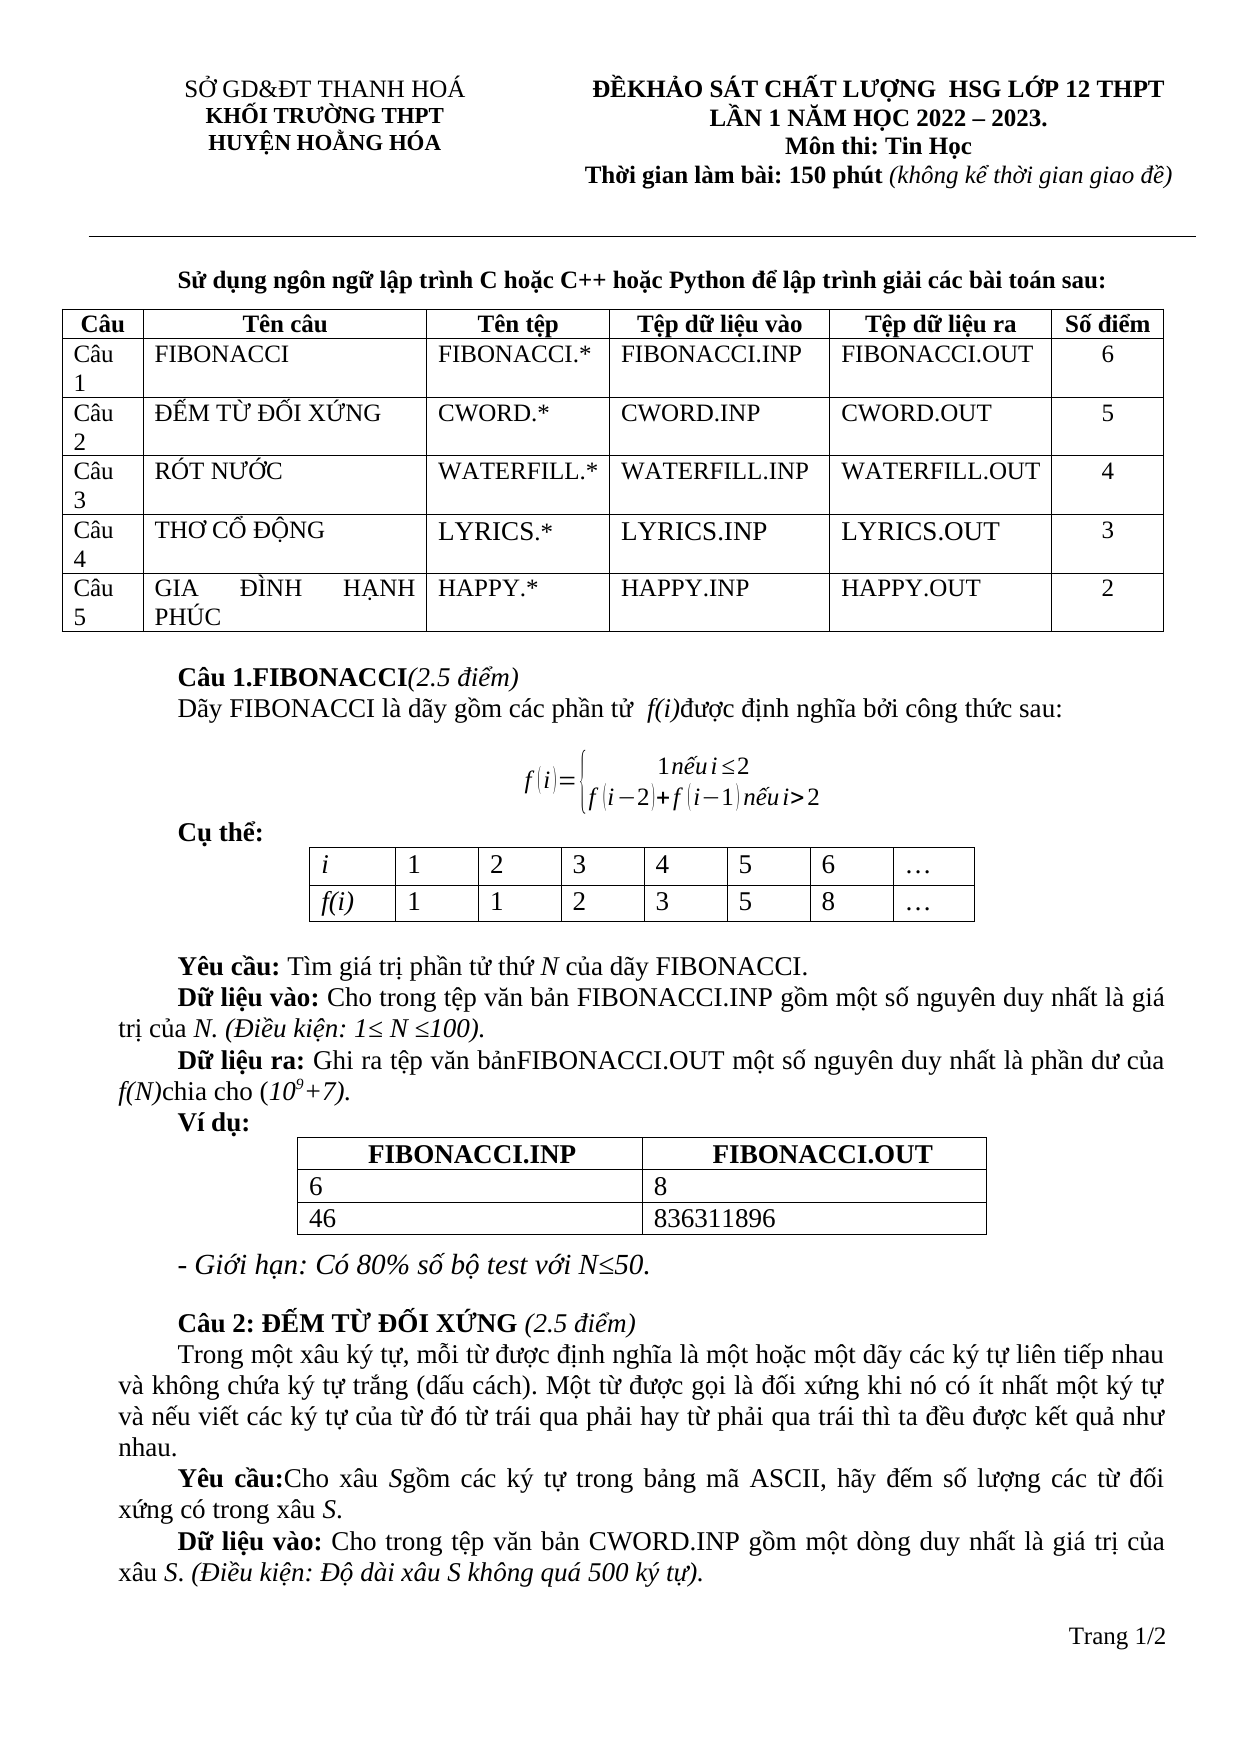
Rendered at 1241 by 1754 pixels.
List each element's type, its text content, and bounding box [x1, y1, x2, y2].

table_cell LYRICS.* [427, 515, 609, 572]
table_cell FIBONACCI.OUT [830, 339, 1051, 397]
table_cell 4 [1052, 456, 1163, 514]
table_cell 8 [643, 1170, 986, 1202]
text Yêu cầu: Tìm giá trị phần tử thứ N của dãy FIBONACCI. [118, 950, 1166, 981]
table_cell FIBONACCI [144, 339, 426, 397]
table_cell Câu 3 [63, 456, 143, 514]
table_cell THƠ CỔ ĐỘNG [144, 515, 426, 572]
table_cell ĐẾM TỪ ĐỐI XỨNG [144, 398, 426, 455]
table_header … [894, 848, 974, 884]
table_header Tệp dữ liệu vào [610, 310, 829, 338]
table_cell 5 [728, 886, 810, 921]
table_header FIBONACCI.OUT [643, 1138, 986, 1169]
table_header 2 [479, 848, 561, 884]
table_cell WATERFILL.OUT [830, 456, 1051, 514]
table_cell 5 [1052, 398, 1163, 455]
table_header ĐỀKHẢO SÁT CHẤT LƯỢNG HSG LỚP 12 THPT LẦN 1 NĂM HỌC 2022 – 2023. Môn thi: Tin Học Thời gian làm bài: 150 phút (không kể thời gian giao đề) [502, 74, 1196, 236]
text Câu 1.FIBONACCI(2.5 điểm) [118, 661, 1166, 692]
table_cell CWORD.OUT [830, 398, 1051, 455]
table_cell 3 [1052, 515, 1163, 572]
text Yêu cầu:Cho xâu Sgồm các ký tự trong bảng mã ASCII, hãy đếm số lượng các từ đối xứng có trong xâu S. [118, 1462, 1166, 1525]
table_header FIBONACCI.INP [298, 1138, 642, 1169]
table_cell 1 [396, 886, 478, 921]
table_cell GIA ĐÌNH HẠNH PHÚC [144, 574, 426, 631]
table_header Số điểm [1052, 310, 1163, 338]
table_cell 8 [811, 886, 893, 921]
table_cell 6 [1052, 339, 1163, 397]
table_header Tệp dữ liệu ra [830, 310, 1051, 338]
text Dữ liệu vào: Cho trong tệp văn bản FIBONACCI.INP gồm một số nguyên duy nhất là giá trị của N. (Điều kiện: 1≤ N ≤100). [118, 981, 1166, 1044]
table_cell Câu 1 [63, 339, 143, 397]
table_header SỞ GD&ĐT THANH HOÁ KHỐI TRƯỜNG THPT HUYỆN HOẰNG HÓA [89, 74, 502, 236]
table_cell WATERFILL.* [427, 456, 609, 514]
table_header i [310, 848, 395, 884]
table_header Tên câu [144, 310, 426, 338]
table_header 4 [645, 848, 727, 884]
table_cell f(i) [310, 886, 395, 921]
table_cell HAPPY.INP [610, 574, 829, 631]
table_cell HAPPY.OUT [830, 574, 1051, 631]
table_cell LYRICS.INP [610, 515, 829, 572]
text Câu 2: ĐẾM TỪ ĐỐI XỨNG (2.5 điểm) [118, 1307, 1166, 1338]
table_cell LYRICS.OUT [830, 515, 1051, 572]
text Sử dụng ngôn ngữ lập trình C hoặc C++ hoặc Python để lập trình giải các bài toán sau: [118, 265, 1166, 294]
table_cell … [894, 886, 974, 921]
text Dữ liệu ra: Ghi ra tệp văn bảnFIBONACCI.OUT một số nguyên duy nhất là phần dư của f(N)chia cho (109+7). [118, 1044, 1166, 1106]
text Dữ liệu vào: Cho trong tệp văn bản CWORD.INP gồm một dòng duy nhất là giá trị của xâu S. (Điều kiện: Độ dài xâu S không quá 500 ký tự). [118, 1525, 1166, 1587]
table_cell FIBONACCI.INP [610, 339, 829, 397]
text Cụ thể: [118, 816, 1166, 847]
table_cell 3 [645, 886, 727, 921]
table_cell Câu 4 [63, 515, 143, 572]
table_header Tên tệp [427, 310, 609, 338]
table_cell 6 [298, 1170, 642, 1202]
table_header 5 [728, 848, 810, 884]
table_cell 836311896 [643, 1203, 986, 1234]
table_cell WATERFILL.INP [610, 456, 829, 514]
table_header 1 [396, 848, 478, 884]
table_cell Câu 5 [63, 574, 143, 631]
table_cell 1 [479, 886, 561, 921]
table_header 3 [562, 848, 644, 884]
table_header Câu [63, 310, 143, 338]
table_cell FIBONACCI.* [427, 339, 609, 397]
table_cell 2 [1052, 574, 1163, 631]
text Dãy FIBONACCI là dãy gồm các phần tử f(i)được định nghĩa bởi công thức sau: [118, 692, 1166, 723]
table_cell HAPPY.* [427, 574, 609, 631]
table_cell Câu 2 [63, 398, 143, 455]
text Ví dụ: [118, 1106, 1166, 1137]
text Trong một xâu ký tự, mỗi từ được định nghĩa là một hoặc một dãy các ký tự liên tiếp nhau và không chứa ký tự trắng (dấu cách). Một từ được gọi là đối xứng khi nó có ít nhất một ký tự và nếu viết các ký tự của từ đó từ trái qua phải hay từ phải qua trái thì ta đều được kết quả như nhau. [118, 1338, 1166, 1462]
text - Giới hạn: Có 80% số bộ test với N≤50. [118, 1247, 1166, 1280]
table_cell RÓT NƯỚC [144, 456, 426, 514]
table_cell 2 [562, 886, 644, 921]
table_cell CWORD.INP [610, 398, 829, 455]
table_cell 46 [298, 1203, 642, 1234]
table_cell CWORD.* [427, 398, 609, 455]
table_header 6 [811, 848, 893, 884]
